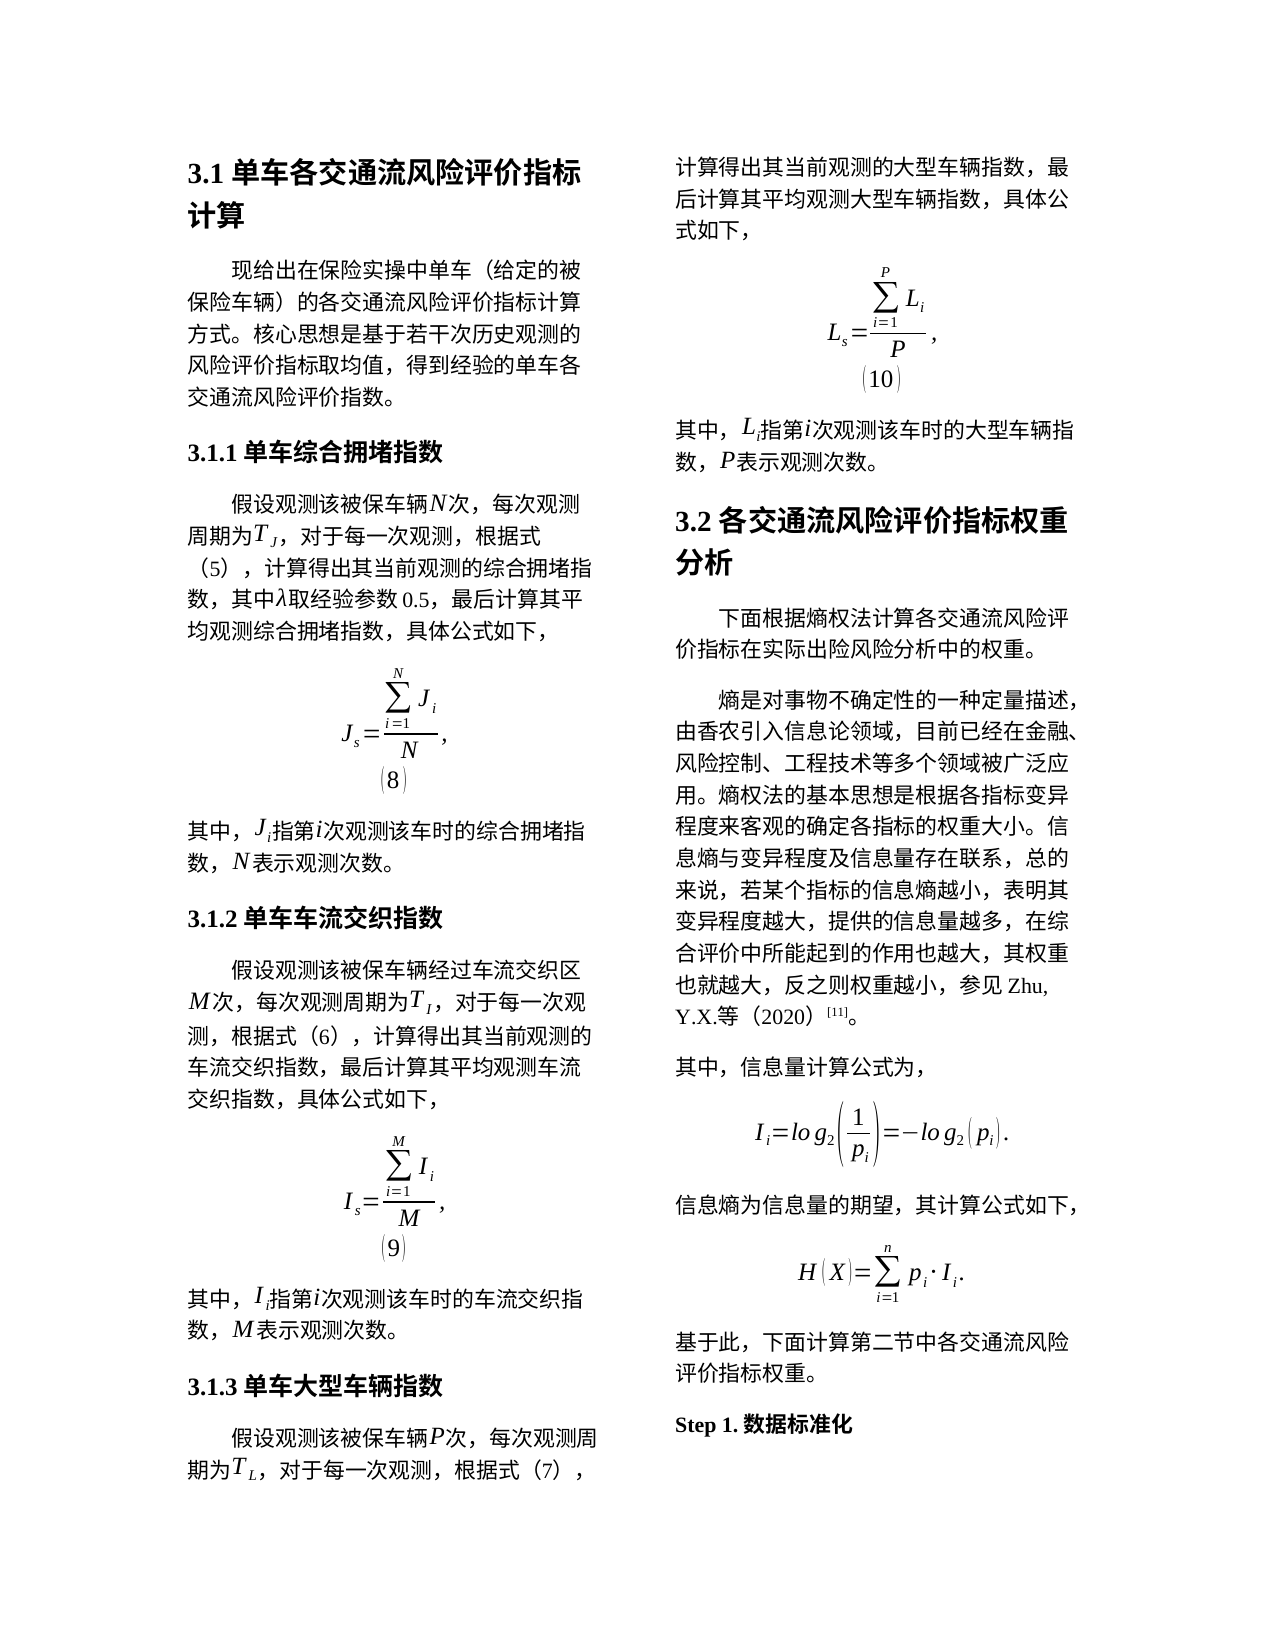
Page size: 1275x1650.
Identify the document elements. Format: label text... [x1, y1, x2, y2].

text 其中，指第次观测该车时的综合拥堵指数，表示观测次数。 [187, 814, 600, 877]
text 假设观测该被保车辆次，每次观测周期为，对于每一次观测，根据式（7），计算得出其当前观测的大型车辆指数，最后计算其平均观测大型车辆指数，具体公式如下， [675, 150, 1087, 245]
subtitle 3.1.2 单车车流交织指数 [187, 898, 600, 934]
text 现给出在保险实操中单车（给定的被保险车辆）的各交通流风险评价指标计算方式。核心思想是基于若干次历史观测的风险评价指标取均值，得到经验的单车各交通流风险评价指数。 [187, 253, 600, 412]
text 其中，信息量计算公式为， [675, 1050, 1087, 1081]
text 熵是对事物不确定性的一种定量描述，由香农引入信息论领域，目前已经在金融、风险控制、工程技术等多个领域被广泛应用。熵权法的基本思想是根据各指标变异程度来客观的确定各指标的权重大小。信息熵与变异程度及信息量存在联系，总的来说，若某个指标的信息熵越小，表明其变异程度越大，提供的信息量越多，在综合评价中所能起到的作用也越大，其权重也就越大，反之则权重越小，参见Zhu, Y.X.等（2020）[11]。 [675, 683, 1087, 1031]
text 假设观测该被保车辆次，每次观测周期为，对于每一次观测，根据式（7），计算得出其当前观测的大型车辆指数，最后计算其平均观测大型车辆指数，具体公式如下， [187, 1421, 600, 1484]
subtitle 3.1.1 单车综合拥堵指数 [187, 432, 600, 469]
text 基于此，下面计算第二节中各交通流风险评价指标权重。 [675, 1324, 1087, 1388]
text 其中，指第次观测该车时的车流交织指数，表示观测次数。 [187, 1282, 600, 1345]
text 假设观测该被保车辆经过车流交织区次，每次观测周期为，对于每一次观测，根据式（6），计算得出其当前观测的车流交织指数，最后计算其平均观测车流交织指数，具体公式如下， [187, 953, 600, 1114]
text 下面根据熵权法计算各交通流风险评价指标在实际出险风险分析中的权重。 [675, 601, 1087, 664]
text 信息熵为信息量的期望，其计算公式如下， [675, 1188, 1087, 1220]
text 假设观测该被保车辆次，每次观测周期为，对于每一次观测，根据式（5），计算得出其当前观测的综合拥堵指数，其中取经验参数0.5，最后计算其平均观测综合拥堵指数，具体公式如下， [187, 487, 600, 646]
text 其中，指第次观测该车时的大型车辆指数，表示观测次数。 [675, 413, 1087, 476]
subtitle 3.2 各交通流风险评价指标权重分析 [675, 497, 1087, 582]
subtitle 3.1.3 单车大型车辆指数 [187, 1366, 600, 1402]
text Step 1. 数据标准化 [675, 1407, 1087, 1438]
subtitle 3.1 单车各交通流风险评价指标计算 [187, 150, 600, 234]
